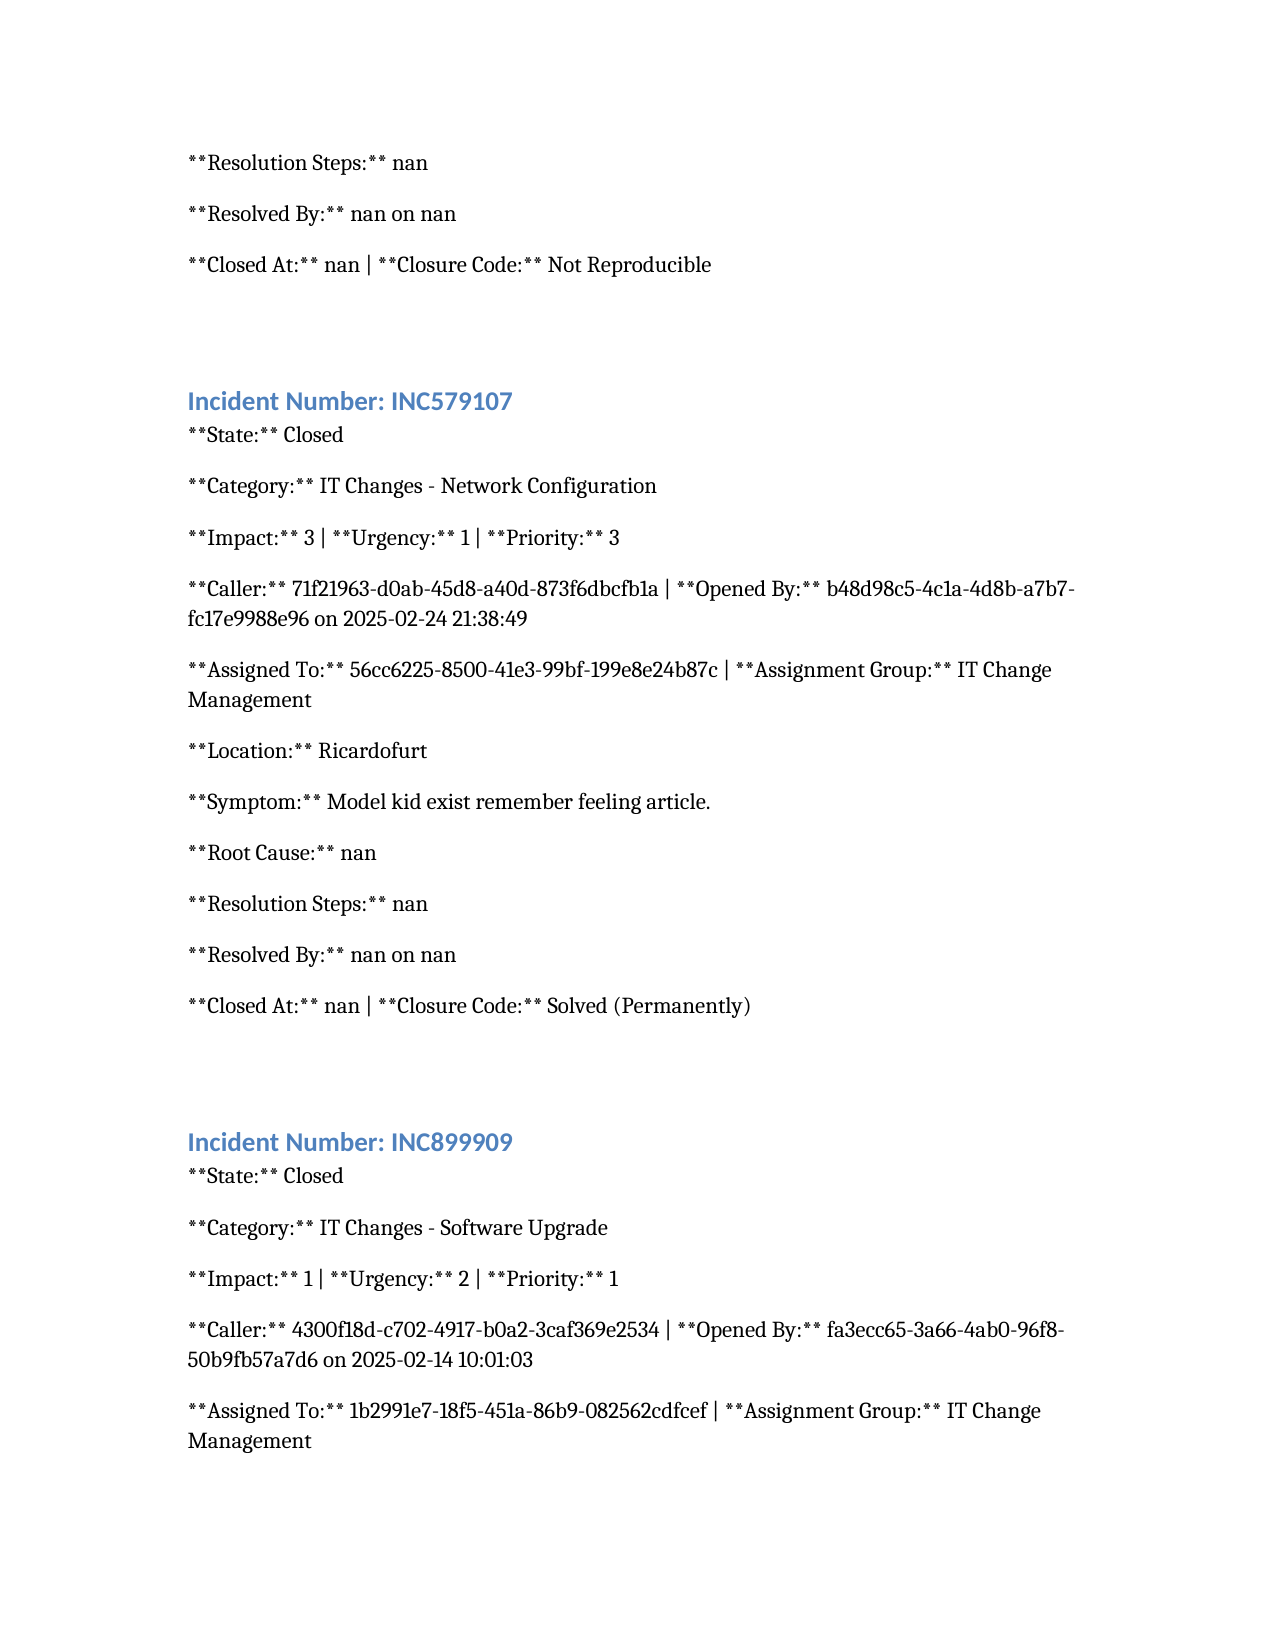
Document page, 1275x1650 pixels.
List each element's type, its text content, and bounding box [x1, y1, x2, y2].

text **Closed At:** nan | **Closure Code:** Solved (Permanently) [187, 993, 1087, 1019]
text **Resolved By:** nan on nan [187, 942, 1087, 968]
text **Root Cause:** nan [187, 840, 1087, 866]
text **Category:** IT Changes - Network Configuration [187, 473, 1087, 500]
text **Assigned To:** 56cc6225-8500-41e3-99bf-199e8e24b87c | **Assignment Group:** IT Change Management [187, 657, 1087, 713]
subtitle Incident Number: INC899909 [187, 1125, 1087, 1158]
text **Symptom:** Model kid exist remember feeling article. [187, 789, 1087, 815]
text **Location:** Ricardofurt [187, 738, 1087, 764]
text **Caller:** 4300f18d-c702-4917-b0a2-3caf369e2534 | **Opened By:** fa3ecc65-3a66-4ab0-96f8-50b9fb57a7d6 on 2025-02-14 10:01:03 [187, 1316, 1087, 1373]
text **State:** Closed [187, 422, 1087, 449]
text **Resolution Steps:** nan [187, 150, 1087, 176]
text **Assigned To:** 1b2991e7-18f5-451a-86b9-082562cdfcef | **Assignment Group:** IT Change Management [187, 1398, 1087, 1454]
text **Resolution Steps:** nan [187, 891, 1087, 917]
text **Closed At:** nan | **Closure Code:** Not Reproducible [187, 252, 1087, 278]
text **Resolved By:** nan on nan [187, 201, 1087, 227]
text **Impact:** 3 | **Urgency:** 1 | **Priority:** 3 [187, 524, 1087, 551]
text **Caller:** 71f21963-d0ab-45d8-a40d-873f6dbcfb1a | **Opened By:** b48d98c5-4c1a-4d8b-a7b7-fc17e9988e96 on 2025-02-24 21:38:49 [187, 575, 1087, 632]
subtitle Incident Number: INC579107 [187, 384, 1087, 417]
text **Category:** IT Changes - Software Upgrade [187, 1214, 1087, 1241]
text **State:** Closed [187, 1163, 1087, 1190]
text **Impact:** 1 | **Urgency:** 2 | **Priority:** 1 [187, 1265, 1087, 1292]
